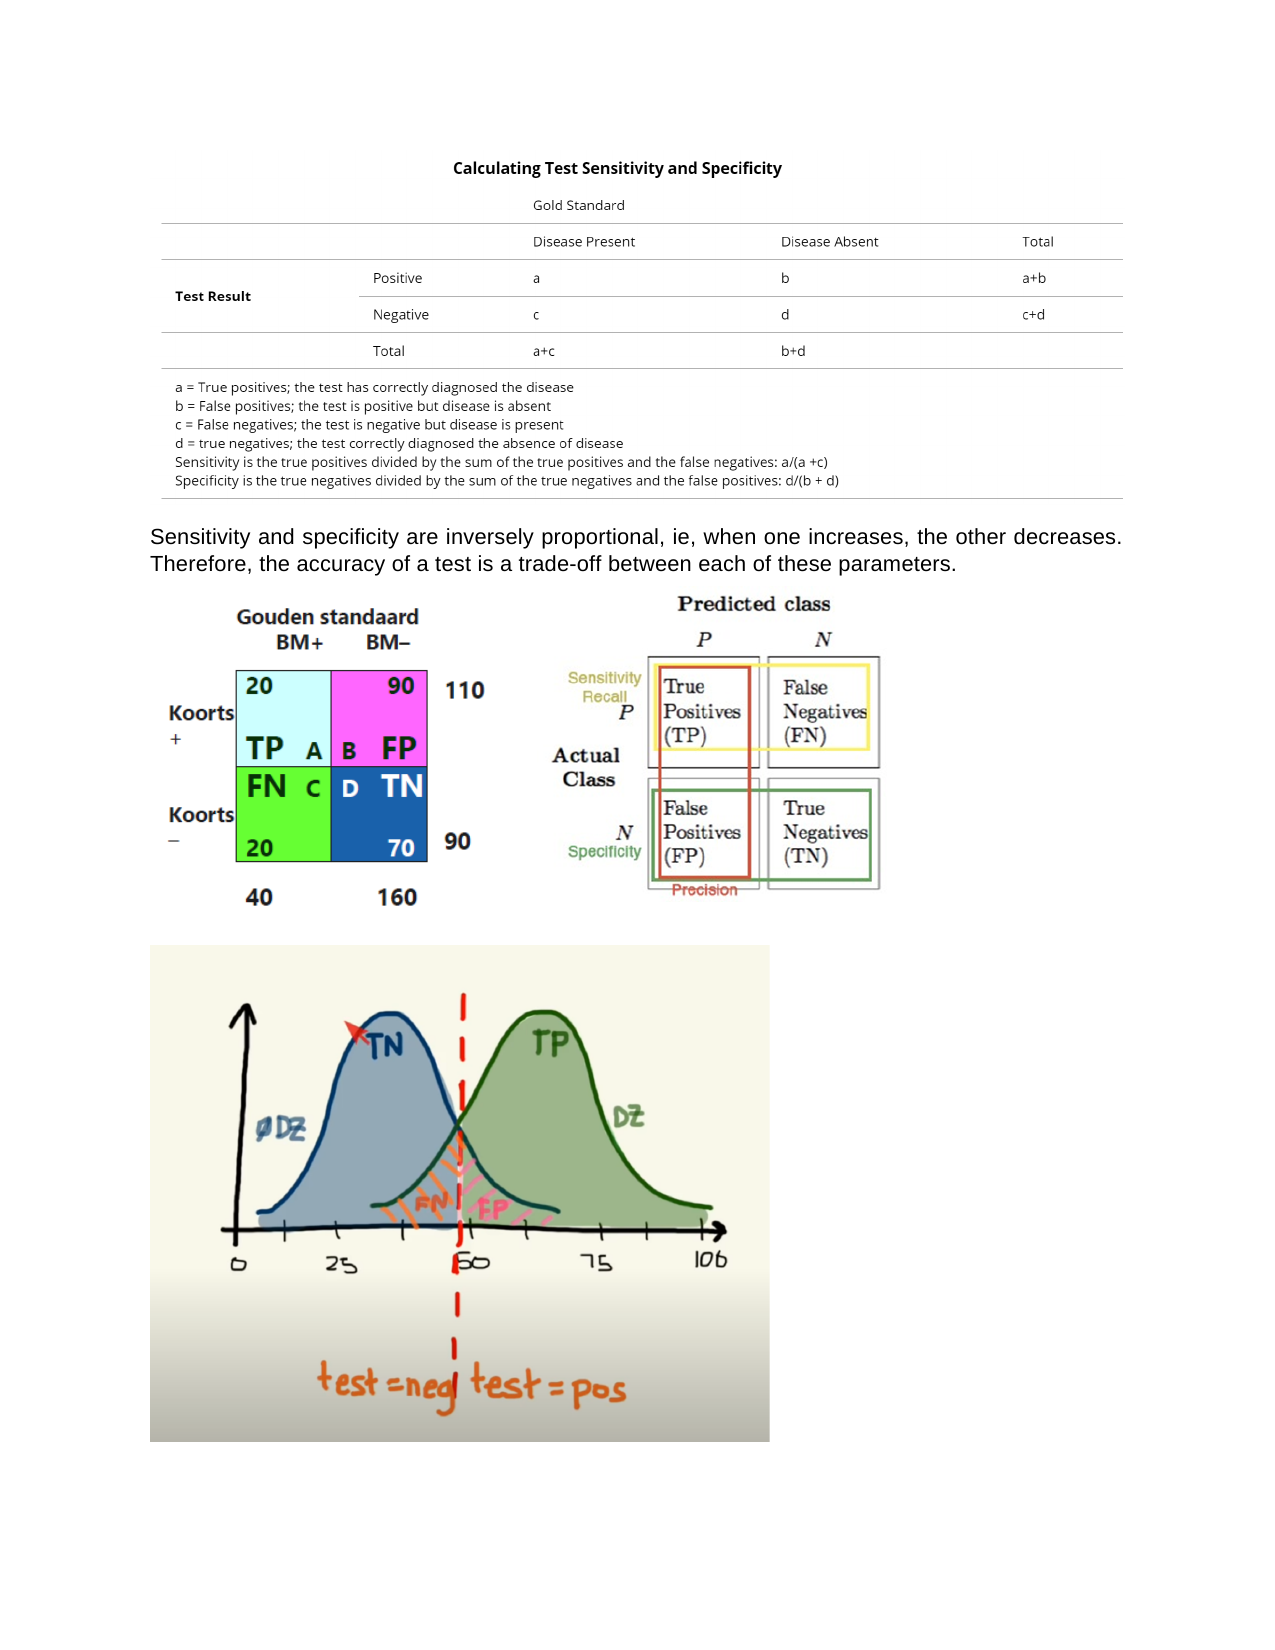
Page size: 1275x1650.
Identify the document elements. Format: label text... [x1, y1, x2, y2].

text Sensitivity and specificity are inversely proportional, ie, when one increases, the other decreases. Therefore, the accuracy of a test is a trade-off between each of these parameters. [150, 549, 1125, 576]
picture [536, 586, 900, 902]
picture [150, 150, 1125, 505]
picture [150, 945, 770, 1442]
picture [150, 590, 494, 916]
